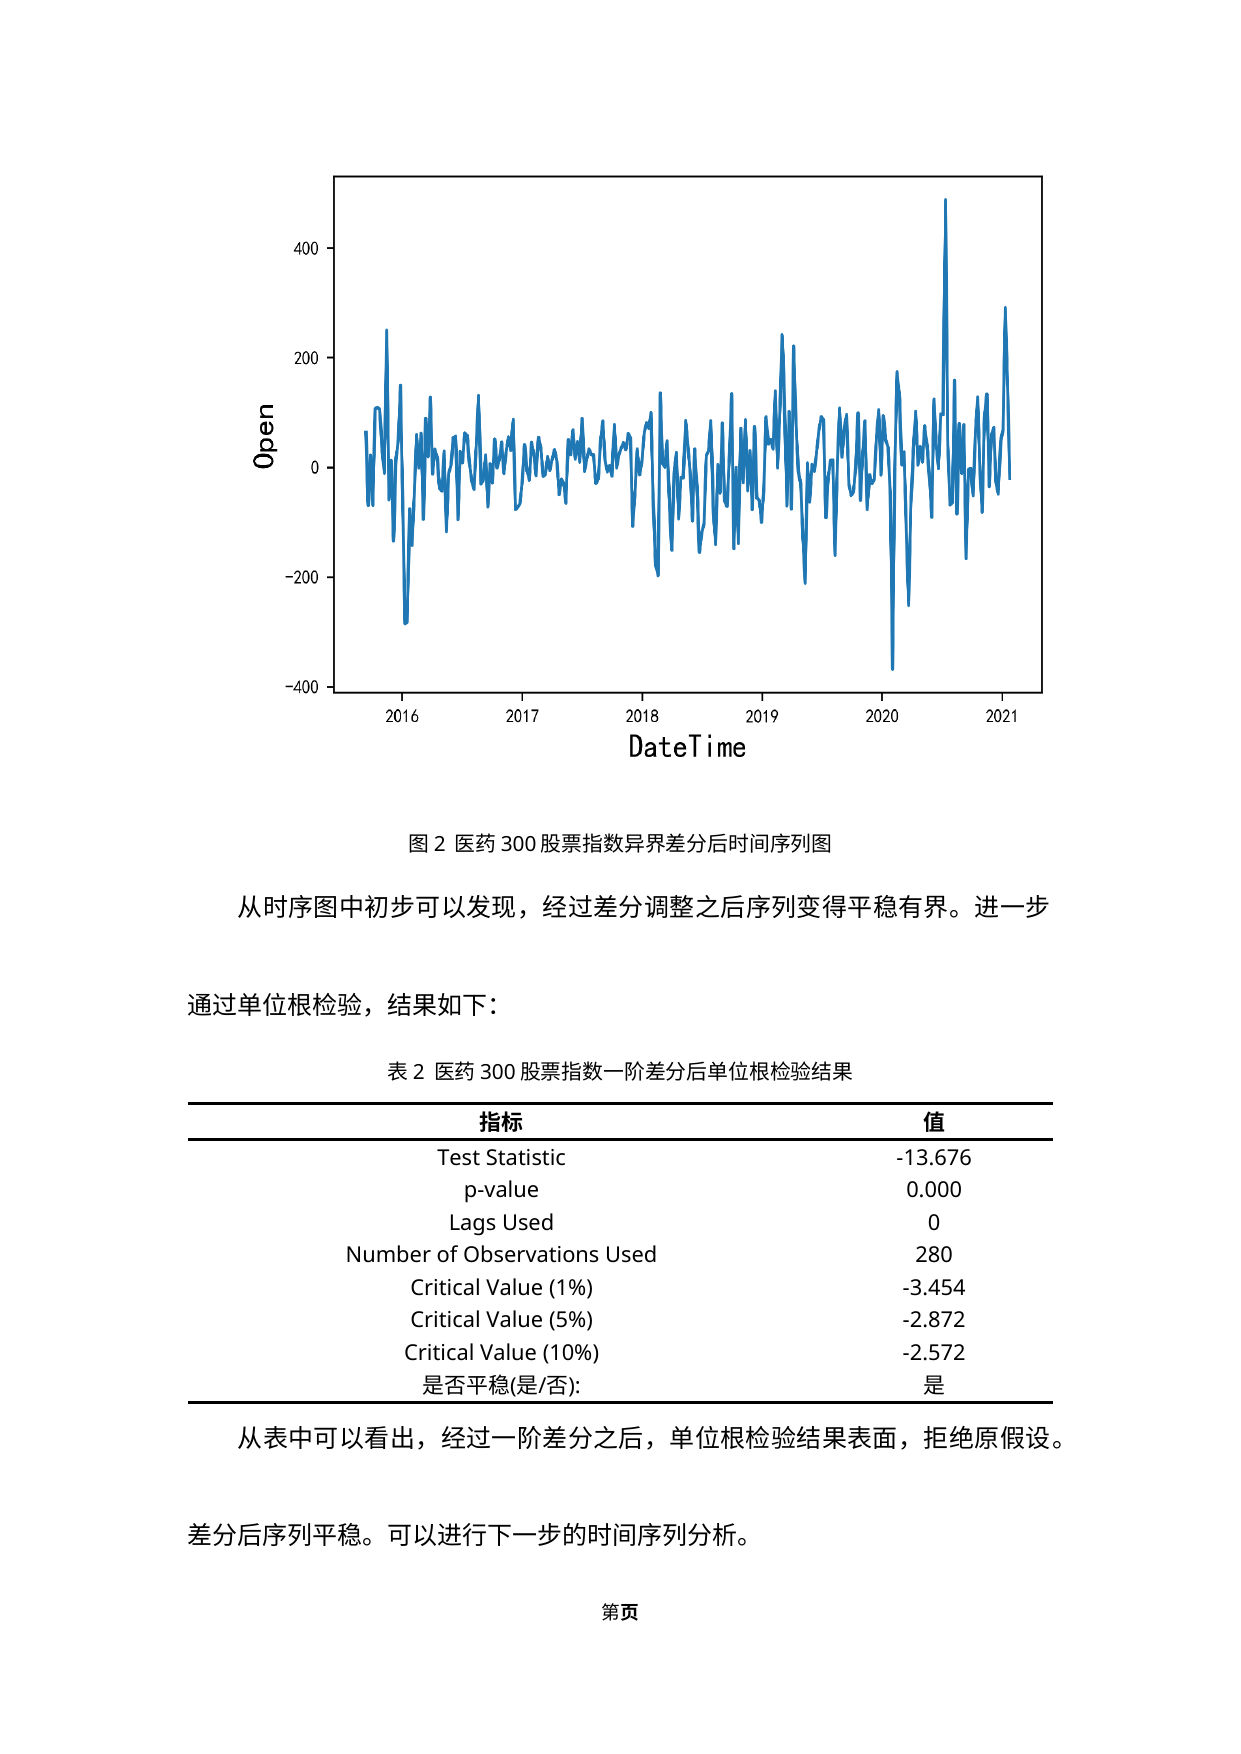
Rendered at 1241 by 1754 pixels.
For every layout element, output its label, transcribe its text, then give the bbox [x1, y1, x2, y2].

text 图 2 医药300股票指数异界差分后时间序列图 [187, 826, 1053, 858]
table_cell 是 [815, 1368, 1053, 1401]
table_cell Critical Value (1%) [188, 1271, 815, 1303]
text 从表中可以看出，经过一阶差分之后，单位根检验结果表面，拒绝原假设。差分后序列平稳。可以进行下一步的时间序列分析。 [187, 1404, 1053, 1566]
table_cell -2.572 [815, 1336, 1053, 1368]
table_header 指标 [188, 1105, 815, 1137]
picture [237, 158, 1058, 778]
table_cell Lags Used [188, 1206, 815, 1238]
table_cell p-value [188, 1173, 815, 1206]
text 表 2 医药300股票指数一阶差分后单位根检验结果 [187, 1054, 1053, 1087]
table_cell -13.676 [815, 1141, 1053, 1173]
table_cell 是否平稳(是/否): [188, 1368, 815, 1401]
table_cell Critical Value (5%) [188, 1303, 815, 1336]
table_cell 0.000 [815, 1173, 1053, 1206]
table_cell 280 [815, 1238, 1053, 1271]
table_cell Critical Value (10%) [188, 1336, 815, 1368]
table_cell -2.872 [815, 1303, 1053, 1336]
text 从时序图中初步可以发现，经过差分调整之后序列变得平稳有界。进一步通过单位根检验，结果如下： [187, 873, 1053, 1036]
table_cell Test Statistic [188, 1141, 815, 1173]
table_cell 0 [815, 1206, 1053, 1238]
table_cell Number of Observations Used [188, 1238, 815, 1271]
table_header 值 [815, 1105, 1053, 1137]
table_cell -3.454 [815, 1271, 1053, 1303]
